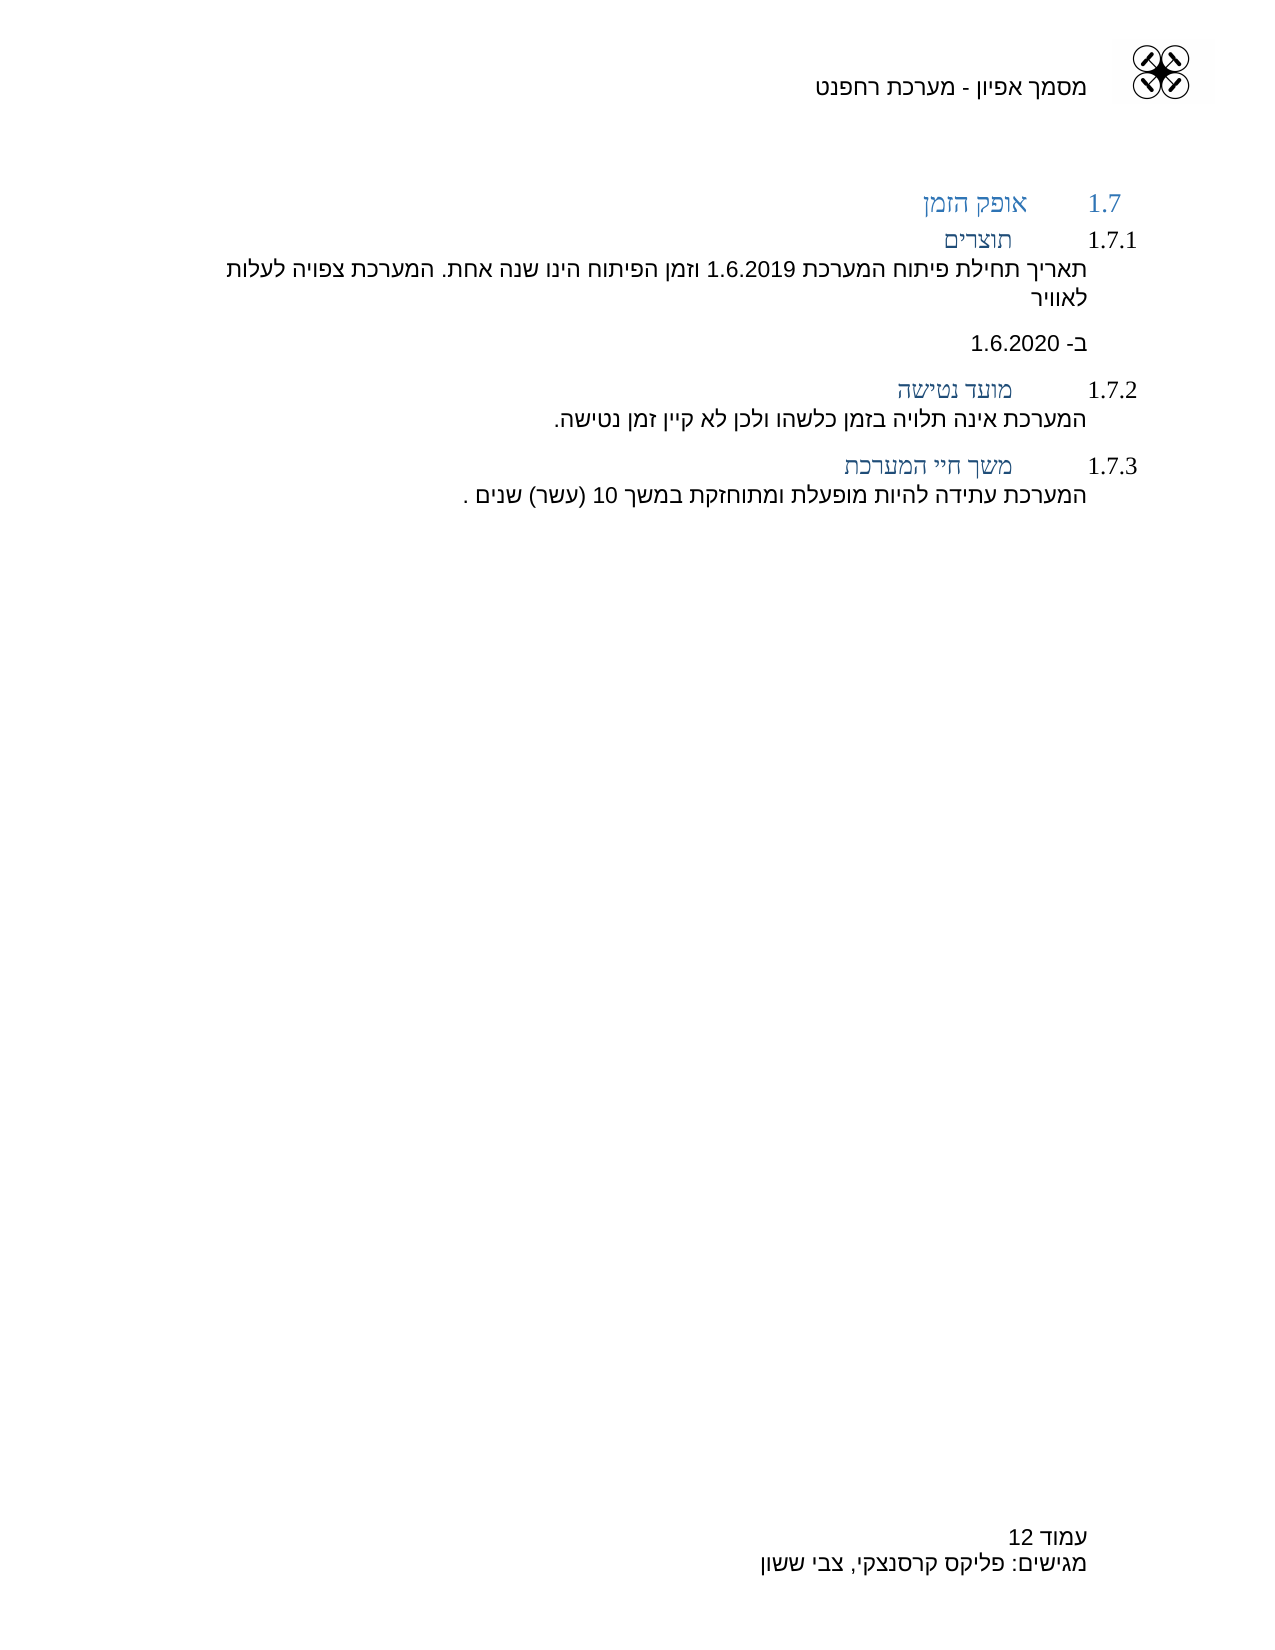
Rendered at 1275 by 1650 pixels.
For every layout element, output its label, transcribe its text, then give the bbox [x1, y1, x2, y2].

text ב- 1.6.2020 [187, 330, 1087, 356]
subtitle אופק הזמן [187, 187, 1087, 219]
text המערכת אינה תלויה בזמן כלשהו ולכן לא קיין זמן נטישה. [187, 406, 1087, 432]
subtitle תוצרים [187, 225, 1087, 254]
subtitle משך חיי המערכת [187, 451, 1087, 480]
text תאריך תחילת פיתוח המערכת 1.6.2019 וזמן הפיתוח הינו שנה אחת. המערכת צפויה לעלות לאוויר [187, 256, 1087, 311]
text המערכת עתידה להיות מופעלת ומתוחזקת במשך 10 (עשר) שנים . [187, 482, 1087, 508]
subtitle מועד נטישה [187, 375, 1087, 404]
picture [1112, 39, 1215, 104]
